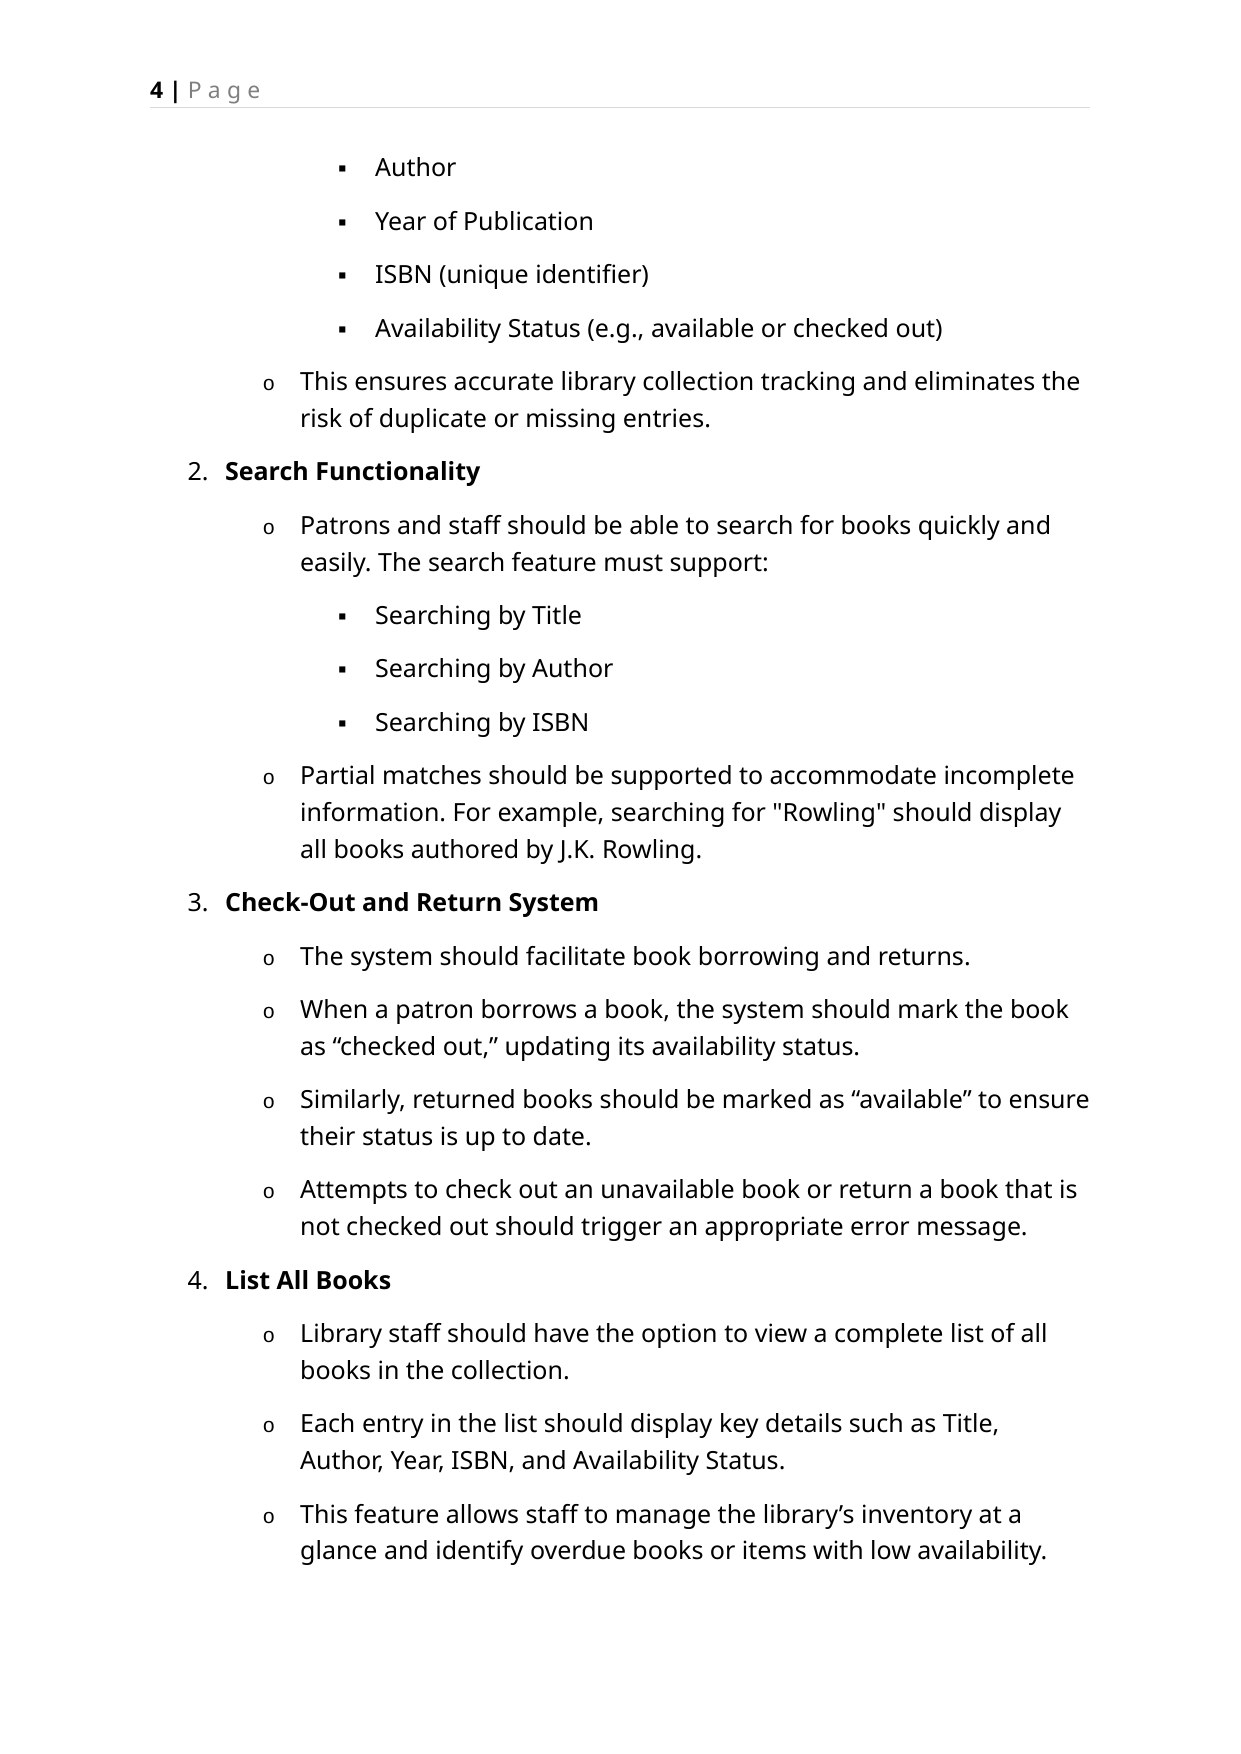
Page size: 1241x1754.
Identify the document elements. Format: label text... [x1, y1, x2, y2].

list Author [337, 150, 1090, 184]
list Searching by ISBN [337, 704, 1090, 738]
list Year of Publication [337, 203, 1090, 237]
list Searching by Author [337, 651, 1090, 685]
list Library staff should have the option to view a complete list of all books in the collection. [262, 1316, 1090, 1387]
list ISBN (unique identifier) [337, 257, 1090, 291]
list Each entry in the list should display key details such as Title, Author, Year, ISBN, and Availability Status. [262, 1406, 1090, 1477]
list The system should facilitate book borrowing and returns. [262, 938, 1090, 972]
list Patrons and staff should be able to search for books quickly and easily. The search feature must support: [262, 507, 1090, 578]
list This feature allows staff to manage the library’s inventory at a glance and identify overdue books or items with low availability. [262, 1496, 1090, 1567]
list Searching by Title [337, 598, 1090, 632]
list Partial matches should be supported to accommodate incomplete information. For example, searching for "Rowling" should display all books authored by J.K. Rowling. [262, 758, 1090, 866]
list This ensures accurate library collection tracking and eliminates the risk of duplicate or missing entries. [262, 364, 1090, 434]
list Availability Status (e.g., available or checked out) [337, 310, 1090, 344]
list When a patron borrows a book, the system should mark the book as “checked out,” updating its availability status. [262, 992, 1090, 1063]
list Search Functionality [187, 454, 1090, 488]
list Check-Out and Return System [187, 885, 1090, 919]
list Similarly, returned books should be marked as “available” to ensure their status is up to date. [262, 1082, 1090, 1153]
list List All Books [187, 1262, 1090, 1296]
list Attempts to check out an unavailable book or return a book that is not checked out should trigger an appropriate error message. [262, 1172, 1090, 1243]
